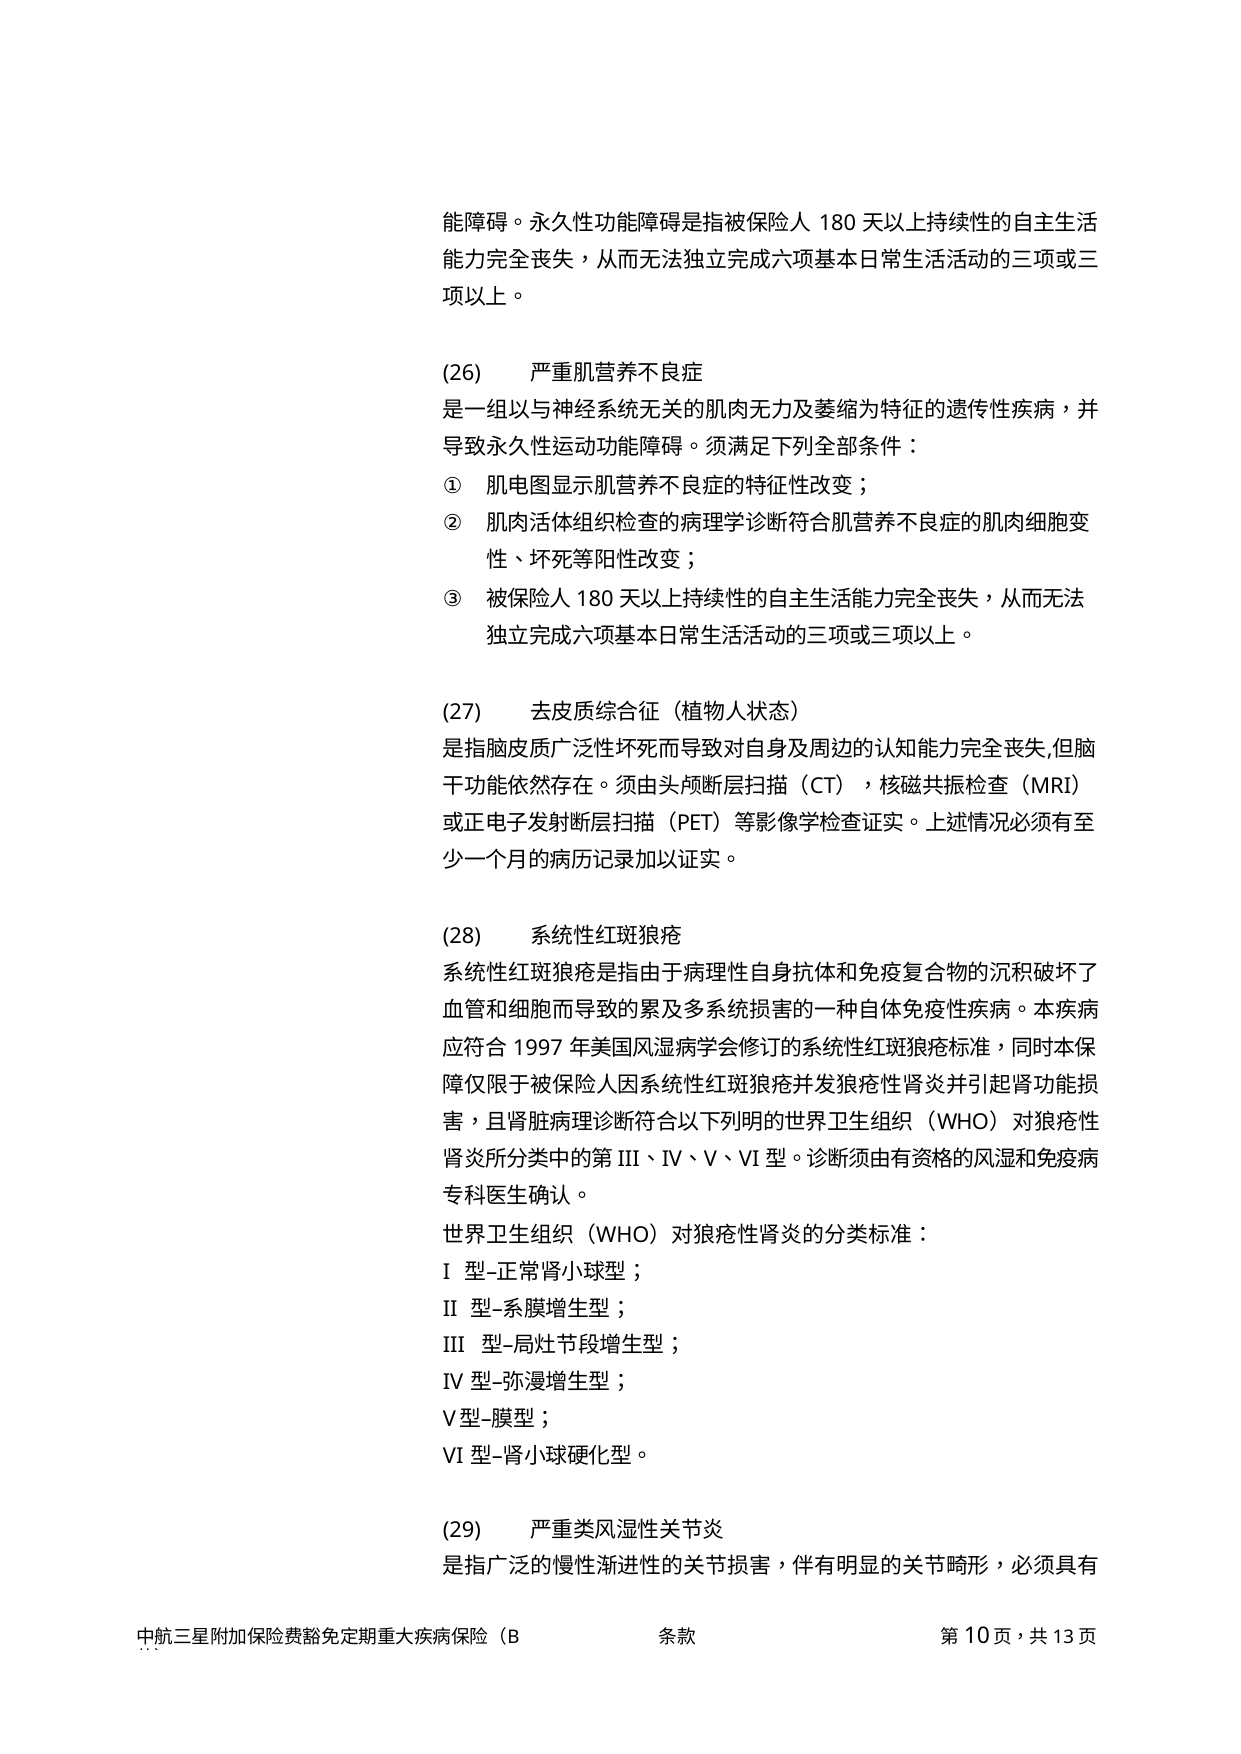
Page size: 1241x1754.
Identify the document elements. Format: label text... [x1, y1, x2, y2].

text 是指广泛的慢性渐进性的关节损害，伴有明显的关节畸形，必须具有 [443, 1550, 1115, 1580]
text ① 肌电图显示肌营养不良症的特征性改变； [443, 470, 1115, 499]
list 型–肾小球硬化型。 [443, 1440, 1115, 1470]
text ② 肌肉活体组织检查的病理学诊断符合肌营养不良症的肌肉细胞变 性、坏死等阳性改变； [443, 506, 1100, 573]
list 去皮质综合征（植物人状态） [443, 696, 1115, 726]
list 型–系膜增生型； [443, 1293, 1115, 1322]
text 世界卫生组织（WHO）对狼疮性肾炎的分类标准： [443, 1219, 1115, 1249]
text 是一组以与神经系统无关的肌肉无力及萎缩为特征的遗传性疾病，并导致永久性运动功能障碍。须满足下列全部条件： [443, 394, 1100, 461]
text ③ 被保险人 180 天以上持续性的自主生活能力完全丧失，从而无法独立完成六项基本日常生活活动的三项或三项以上。 [443, 582, 1100, 649]
list 型–局灶节段增生型； [443, 1329, 1115, 1359]
list 系统性红斑狼疮 [443, 920, 1115, 950]
list 型–正常肾小球型； [443, 1256, 1115, 1286]
list 严重肌营养不良症 [443, 357, 1115, 387]
list 型–膜型； [443, 1403, 1115, 1433]
list 型–弥漫增生型； [443, 1366, 1115, 1396]
text 系统性红斑狼疮是指由于病理性自身抗体和免疫复合物的沉积破坏了血管和细胞而导致的累及多系统损害的一种自体免疫性疾病。本疾病应符合 1997 年美国风湿病学会修订的系统性红斑狼疮标准，同时本保障仅限于被保险人因系统性红斑狼疮并发狼疮性肾炎并引起肾功能损害，且肾脏病理诊断符合以下列明的世界卫生组织（WHO）对狼疮性肾炎所分类中的第 III、IV、V、VI 型。诊断须由有资格的风湿和免疫病专科医生确认。 [443, 957, 1100, 1210]
text 是指脑皮质广泛性坏死而导致对自身及周边的认知能力完全丧失,但脑干功能依然存在。须由头颅断层扫描（CT），核磁共振检查（MRI）或正电子发射断层扫描（PET）等影像学检查证实。上述情况必须有至少一个月的病历记录加以证实。 [443, 733, 1100, 874]
text 能障碍。永久性功能障碍是指被保险人 180 天以上持续性的自主生活能力完全丧失，从而无法独立完成六项基本日常生活活动的三项或三项以上。 [443, 206, 1100, 311]
list 严重类风湿性关节炎 [443, 1514, 1115, 1543]
